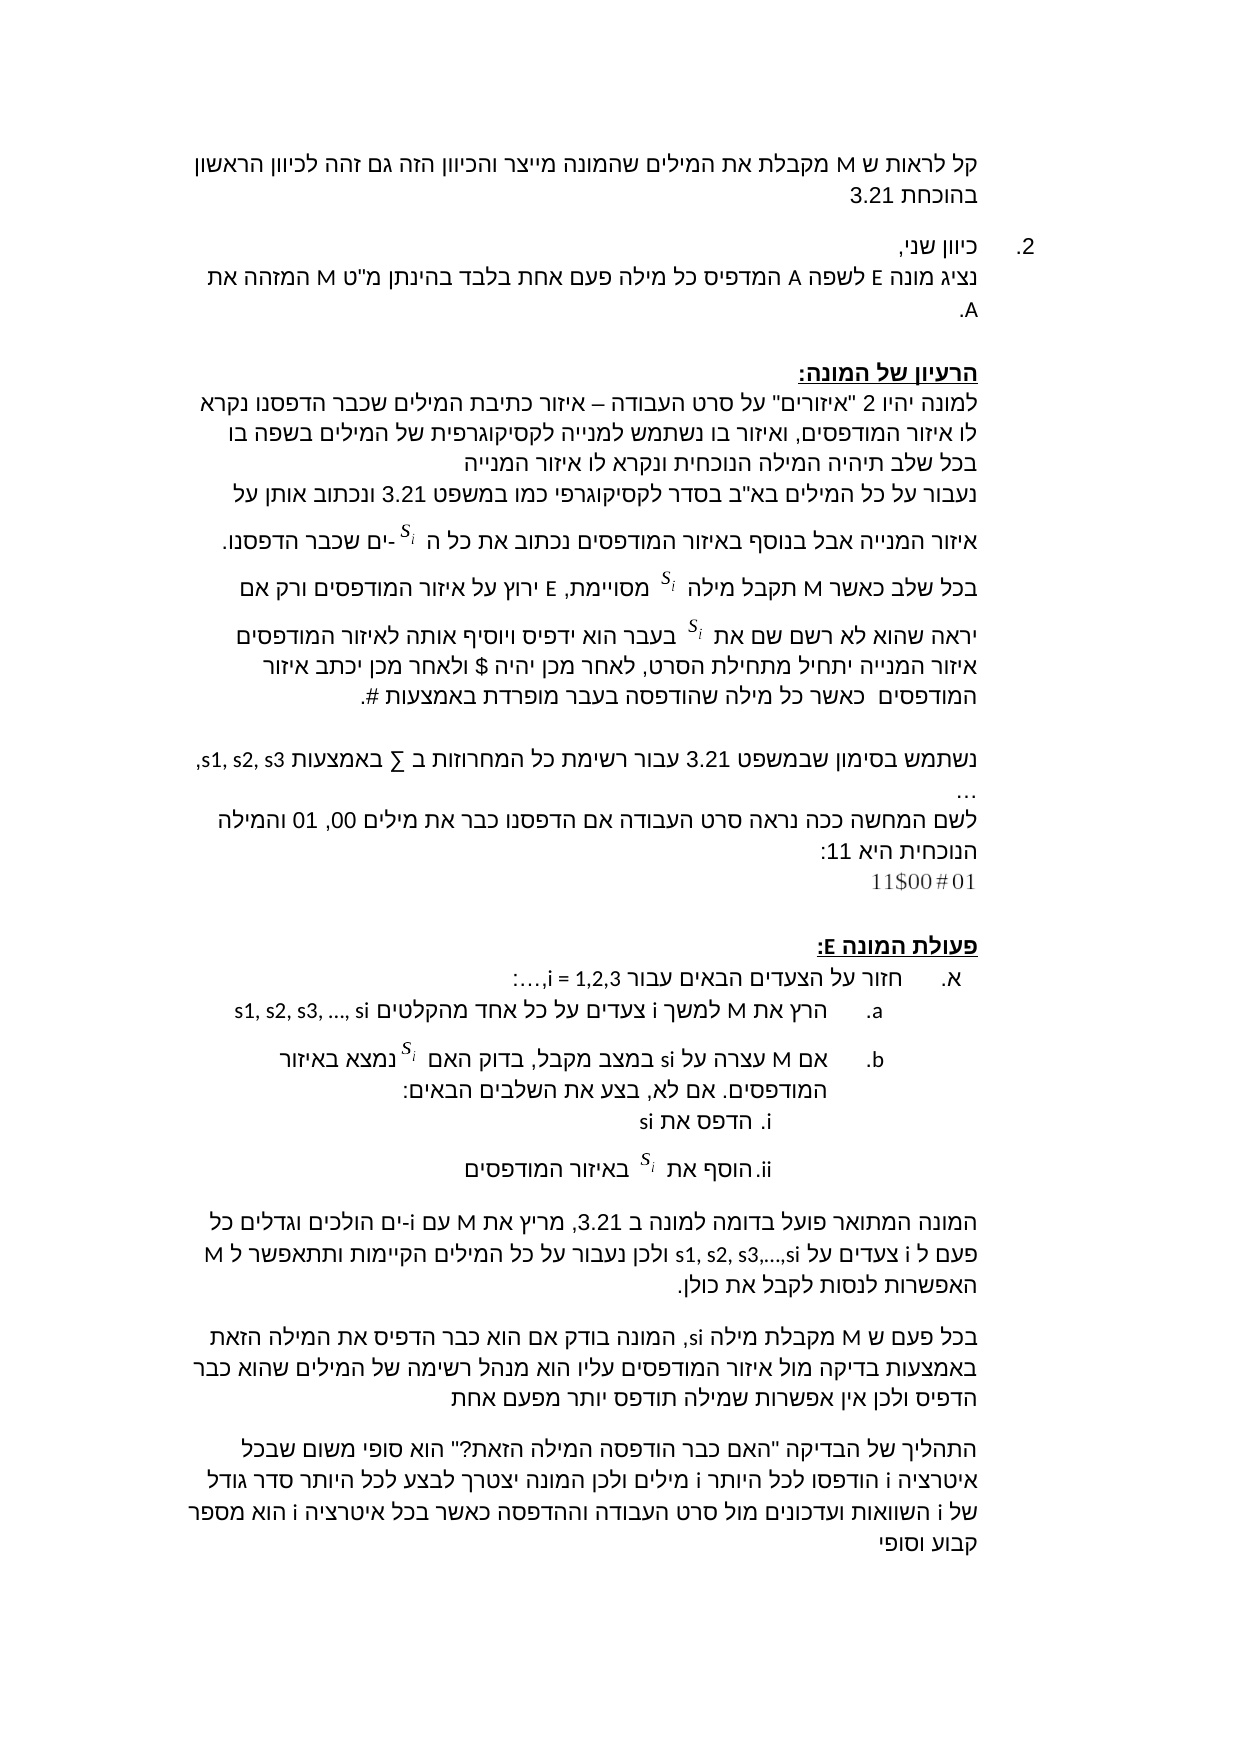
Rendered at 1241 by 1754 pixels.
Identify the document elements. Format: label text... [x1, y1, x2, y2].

list הדפס את si [187, 1107, 772, 1135]
list נעבור על כל המילים בא"ב בסדר לקסיקוגרפי כמו במשפט 3.21 ונכתוב אותן על איזור המנייה אבל בנוסף באיזור המודפסים נכתוב את כל ה -ים שכבר הדפסנו. בכל שלב כאשר M תקבל מילה מסויימת, E ירוץ על איזור המודפסים ורק אם יראה שהוא לא רשם שם את בעבר הוא ידפיס ויוסיף אותה לאיזור המודפסים [187, 481, 978, 649]
list איזור המנייה יתחיל מתחילת הסרט, לאחר מכן יהיה $ ולאחר מכן יכתב איזור המודפסים כאשר כל מילה שהודפסה בעבר מופרדת באמצעות #. [187, 653, 978, 709]
list חזור על הצעדים הבאים עבור i = 1,2,3,…: [187, 964, 941, 992]
list למונה יהיו 2 "איזורים" על סרט העבודה – איזור כתיבת המילים שכבר הדפסנו נקרא לו איזור המודפסים, ואיזור בו נשתמש למנייה לקסיקוגרפית של המילים בשפה בו בכל שלב תיהיה המילה הנוכחית ונקרא לו איזור המנייה [187, 390, 978, 477]
list הרץ את M למשך i צעדים על כל אחד מהקלטים s1, s2, s3, …, si [187, 997, 866, 1024]
list לשם המחשה ככה נראה סרט העבודה אם הדפסנו כבר את מילים 00, 01 והמילה הנוכחית היא 11: [187, 807, 978, 864]
list כיוון שני, [187, 233, 1016, 259]
text התהליך של הבדיקה "האם כבר הודפסה המילה הזאת?" הוא סופי משום שבכל איטרציה i הודפסו לכל היותר i מילים ולכן המונה יצטרך לבצע לכל היותר סדר גודל של i השוואות ועדכונים מול סרט העבודה וההדפסה כאשר בכל איטרציה i הוא מספר קבוע וסופי [187, 1436, 978, 1556]
text המונה המתואר פועל בדומה למונה ב 3.21, מריץ את M עם i-ים הולכים וגדלים כל פעם ל i צעדים על s1, s2, s3,…,si ולכן נעבור על כל המילים הקיימות ותתאפשר ל M האפשרות לנסות לקבל את כולן. [187, 1208, 978, 1298]
list נציג מונה E לשפה A המדפיס כל מילה פעם אחת בלבד בהינתן מ"ט M המזהה את A. [187, 263, 978, 323]
list נשתמש בסימון שבמשפט 3.21 עבור רשימת כל המחרוזות ב ∑ באמצעות s1, s2, s3,… [187, 745, 978, 804]
text קל לראות ש M מקבלת את המילים שהמונה מייצר והכיוון הזה גם זהה לכיוון הראשון בהוכחת 3.21 [187, 150, 978, 208]
text בכל פעם ש M מקבלת מילה si, המונה בודק אם הוא כבר הדפיס את המילה הזאת באמצעות בדיקה מול איזור המודפסים עליו הוא מנהל רשימה של המילים שהוא כבר הדפיס ולכן אין אפשרות שמילה תודפס יותר מפעם אחת [187, 1323, 978, 1411]
list הרעיון של המונה: [187, 360, 978, 386]
list פעולת המונה E: [187, 932, 978, 960]
list אם M עצרה על si במצב מקבל, בדוק האם נמצא באיזור המודפסים. אם לא, בצע את השלבים הבאים: [187, 1029, 866, 1103]
list הוסף את באיזור המודפסים [187, 1139, 772, 1183]
